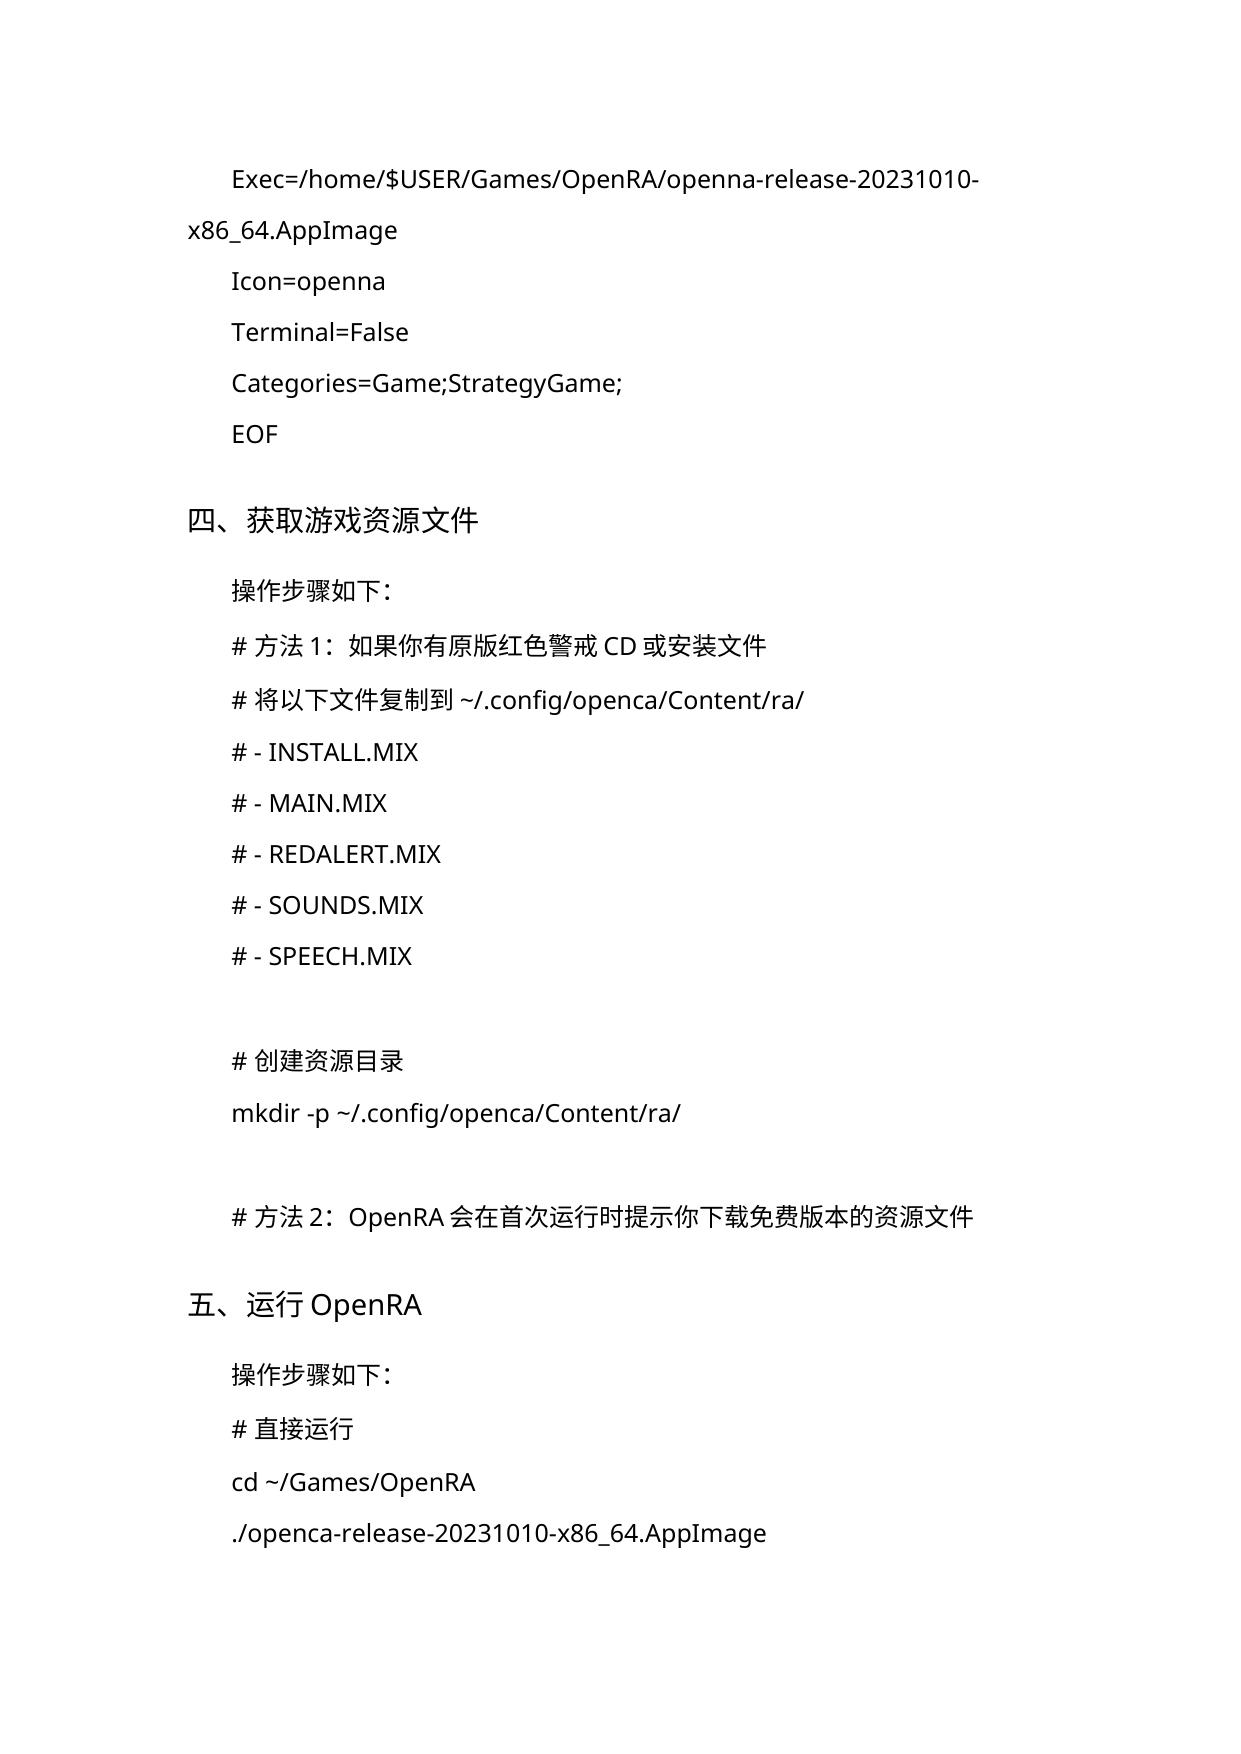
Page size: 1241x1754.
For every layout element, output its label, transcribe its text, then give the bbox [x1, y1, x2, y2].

text # - SPEECH.MIX [187, 939, 1053, 973]
text cd ~/Games/OpenRA [187, 1464, 1053, 1498]
text 操作步骤如下： [187, 1356, 1053, 1392]
text # 创建资源目录 [187, 1041, 1053, 1077]
text # - INSTALL.MIX [187, 735, 1053, 769]
text ./openca-release-20231010-x86_64.AppImage [187, 1515, 1053, 1549]
text # 将以下文件复制到 ~/.config/openca/Content/ra/ [187, 681, 1053, 717]
text 操作步骤如下： [187, 572, 1053, 608]
text Terminal=False [187, 315, 1053, 349]
text # 方法1：如果你有原版红色警戒CD或安装文件 [187, 626, 1053, 662]
text EOF [187, 417, 1053, 451]
subtitle 五、运行OpenRA [187, 1281, 1053, 1323]
text Categories=Game;StrategyGame; [187, 366, 1053, 400]
text # - MAIN.MIX [187, 786, 1053, 820]
text # 直接运行 [187, 1410, 1053, 1446]
text # - REDALERT.MIX [187, 837, 1053, 871]
text mkdir -p ~/.config/openca/Content/ra/ [187, 1096, 1053, 1129]
subtitle 四、获取游戏资源文件 [187, 497, 1053, 540]
text # 方法2：OpenRA会在首次运行时提示你下载免费版本的资源文件 [187, 1198, 1053, 1234]
text # - SOUNDS.MIX [187, 888, 1053, 922]
text Exec=/home/$USER/Games/OpenRA/openna-release-20231010-x86_64.AppImage [187, 162, 1053, 247]
text Icon=openna [187, 264, 1053, 298]
